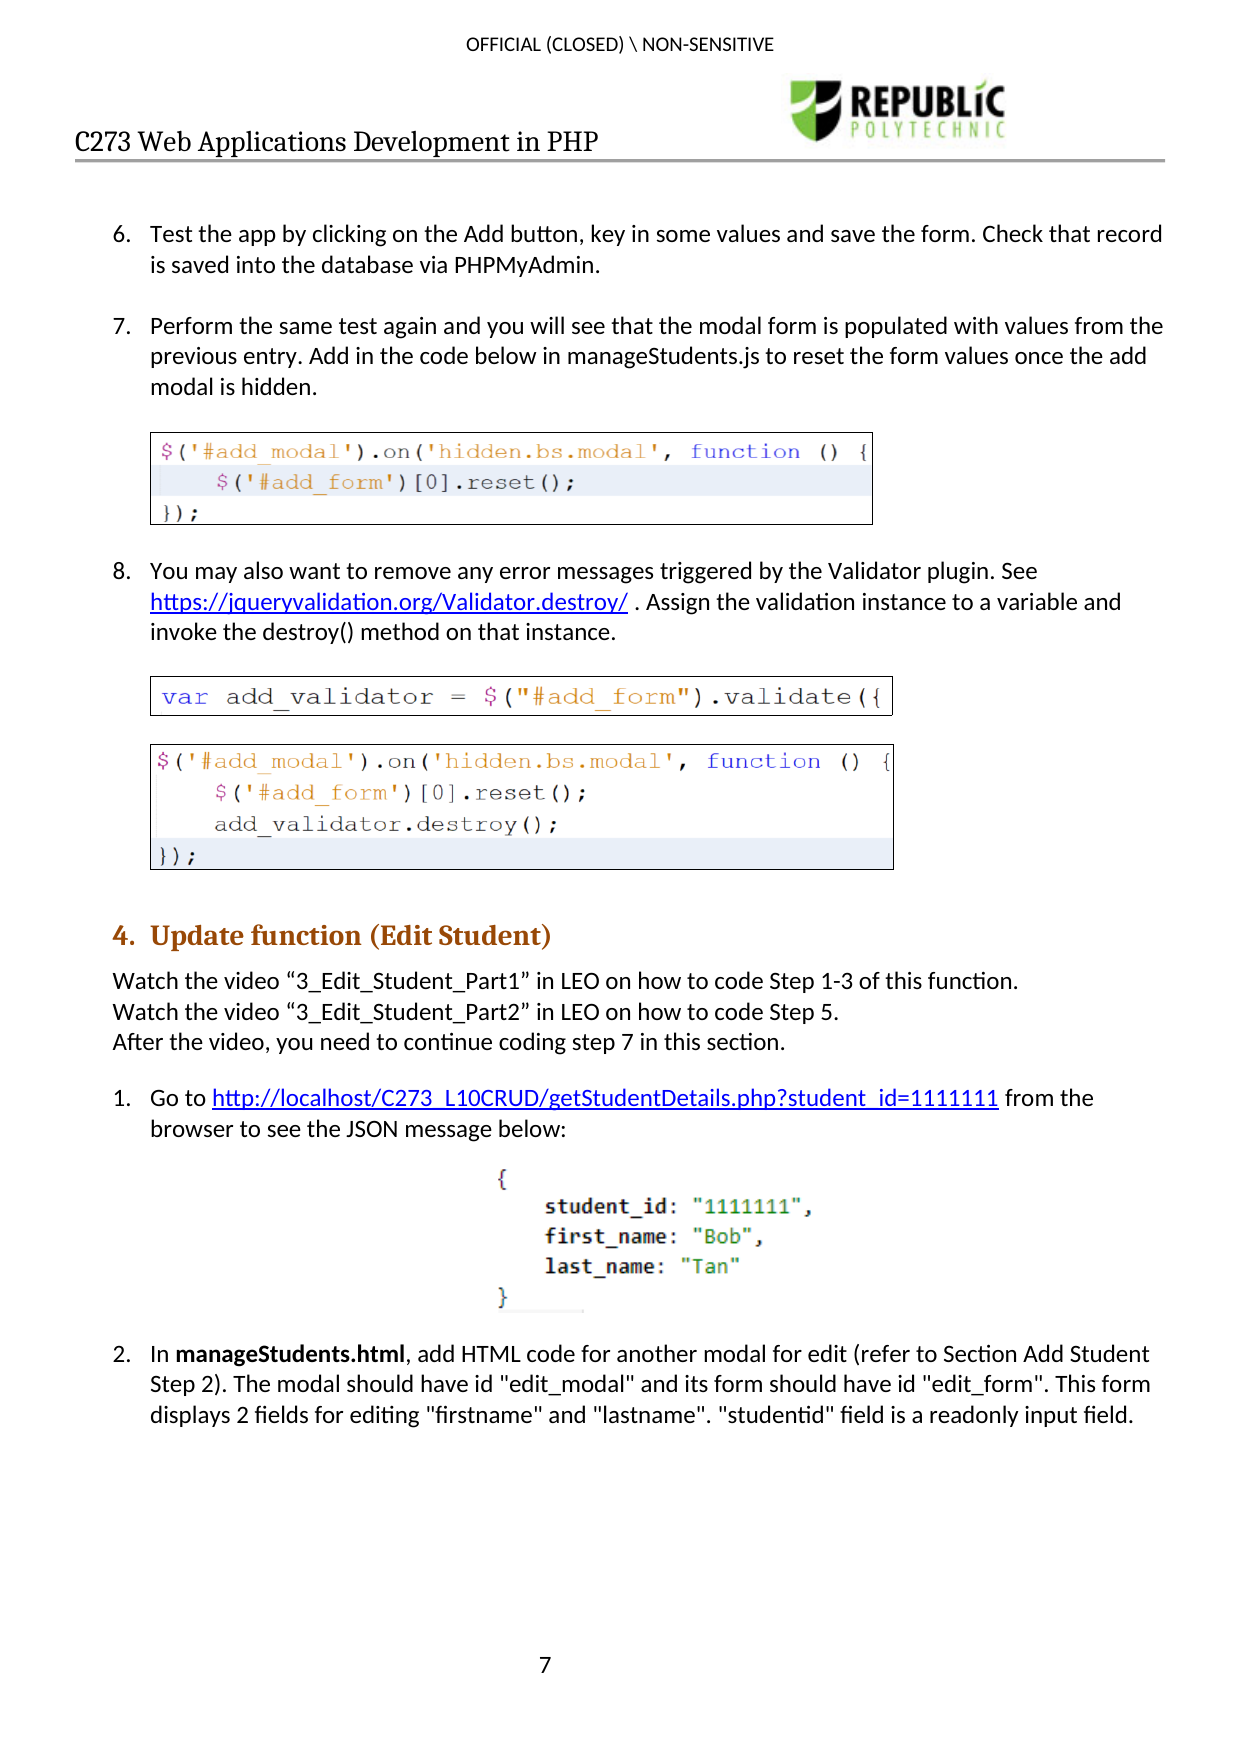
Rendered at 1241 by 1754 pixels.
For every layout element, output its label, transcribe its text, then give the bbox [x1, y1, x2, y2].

picture [151, 745, 893, 869]
list Test the app by clicking on the Add button, key in some values and save the form. Check that record is saved into the database via PHPMyAdmin. [112, 218, 1165, 279]
list Go to http://localhost/C273_L10CRUD/getStudentDetails.php?student_id=1111111 from the browser to see the JSON message below: [112, 1082, 1165, 1143]
picture [498, 1168, 817, 1313]
subtitle Update function (Edit Student) [112, 919, 1165, 953]
list Perform the same test again and you will see that the modal form is populated with values from the previous entry. Add in the code below in manageStudents.js to reset the form values once the add modal is hidden. [112, 310, 1165, 402]
text Watch the video “3_Edit_Student_Part1” in LEO on how to code Step 1-3 of this function. [112, 965, 1165, 996]
list In manageStudents.html, add HTML code for another modal for edit (refer to Section Add Student Step 2). The modal should have id "edit_modal" and its form should have id "edit_form". This form displays 2 fields for editing "firstname" and "lastname". "studentid" field is a readonly input field. [112, 1338, 1165, 1429]
picture [151, 677, 892, 715]
list You may also want to remove any error messages triggered by the Validator plugin. See https://jqueryvalidation.org/Validator.destroy/ . Assign the validation instance to a variable and invoke the destroy() method on that instance. [112, 555, 1165, 647]
text After the video, you need to continue coding step 7 in this section. [112, 1026, 1165, 1057]
text Watch the video “3_Edit_Student_Part2” in LEO on how to code Step 5. [112, 996, 1165, 1026]
picture [151, 433, 872, 524]
picture [780, 73, 1016, 152]
